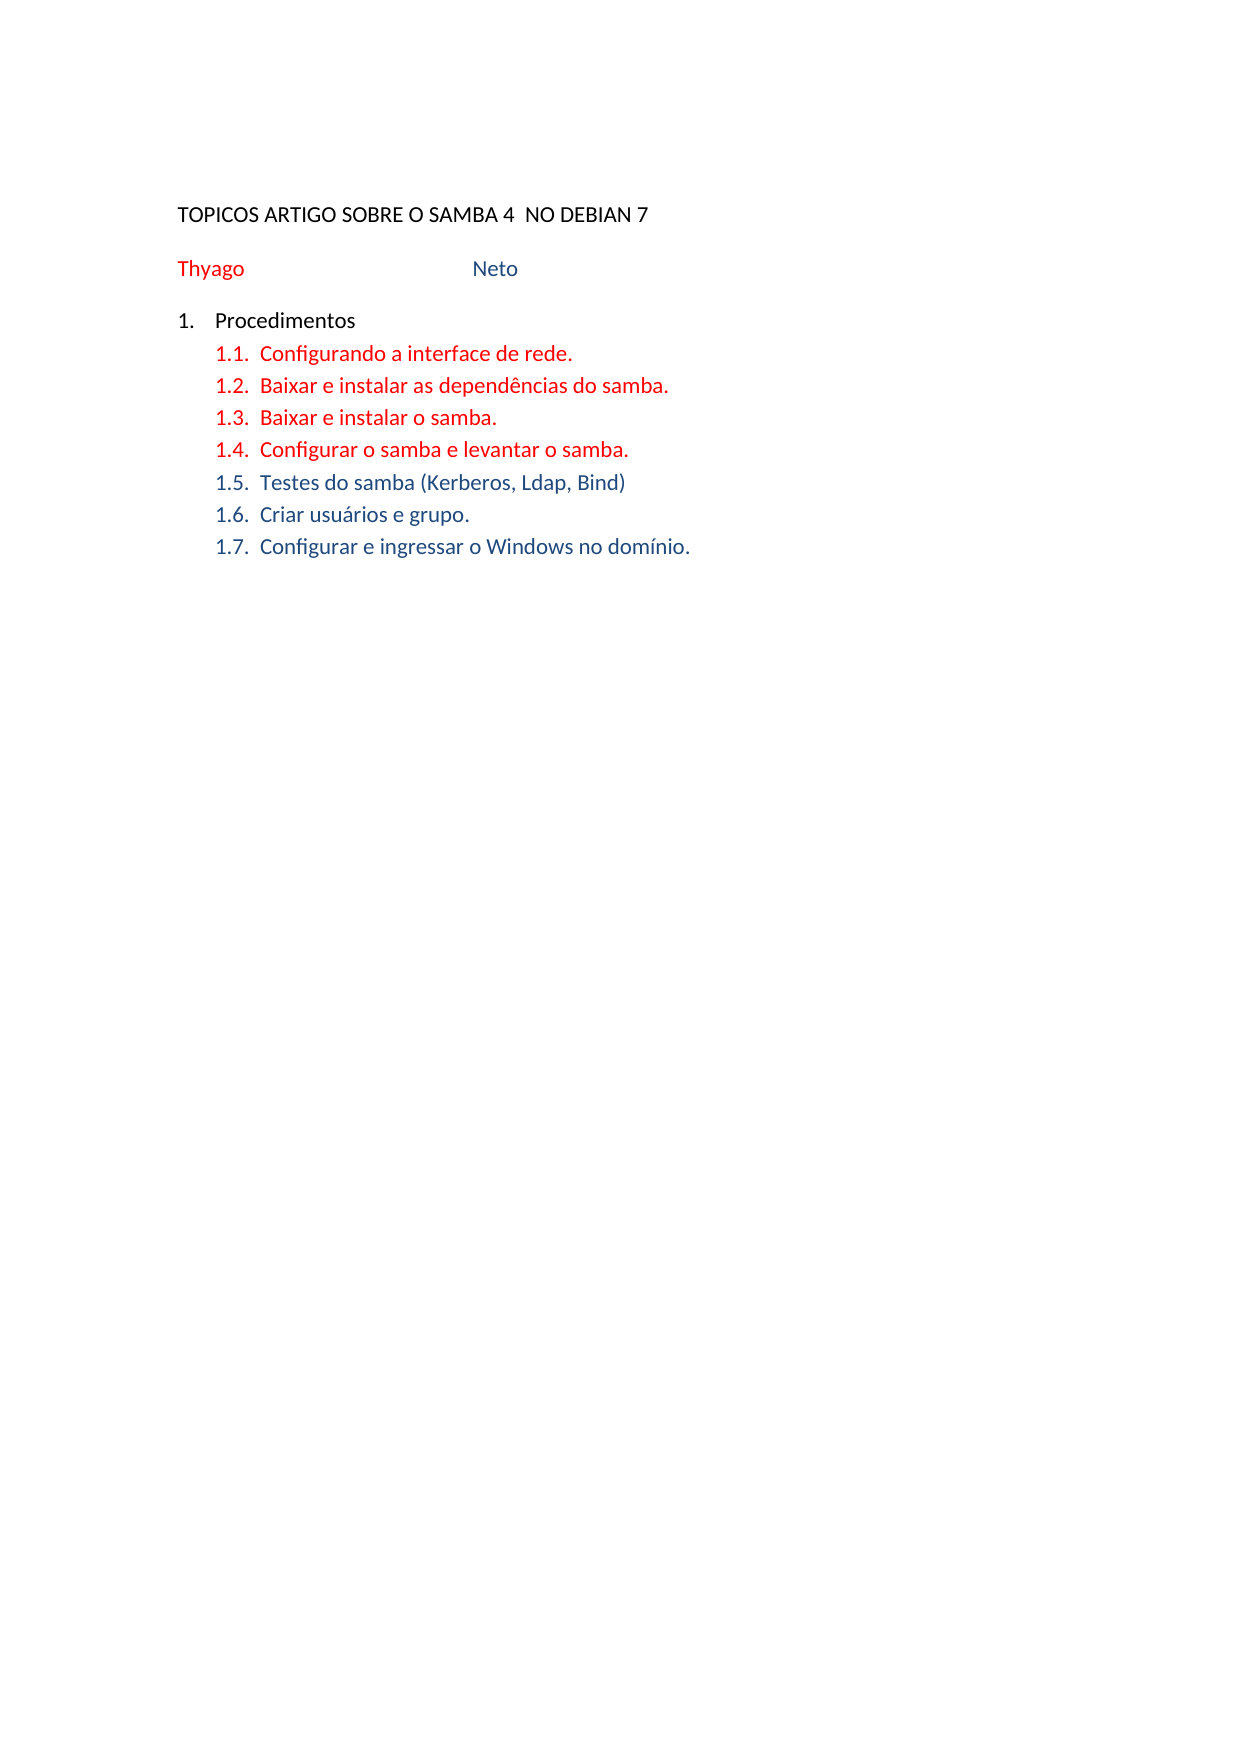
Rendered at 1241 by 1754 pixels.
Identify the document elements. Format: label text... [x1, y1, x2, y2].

list Procedimentos [177, 307, 1063, 335]
list Configurar e ingressar o Windows no domínio. [215, 532, 1063, 560]
list Configurar o samba e levantar o samba. [215, 435, 1063, 463]
list Testes do samba (Kerberos, Ldap, Bind) [215, 468, 1063, 496]
list Baixar e instalar as dependências do samba. [215, 371, 1063, 399]
list Baixar e instalar o samba. [215, 403, 1063, 431]
list Criar usuários e grupo. [215, 500, 1063, 528]
text Thyago Neto [177, 254, 1063, 282]
text TOPICOS ARTIGO SOBRE O SAMBA 4 NO DEBIAN 7 [177, 201, 1063, 229]
list Configurando a interface de rede. [215, 339, 1063, 367]
